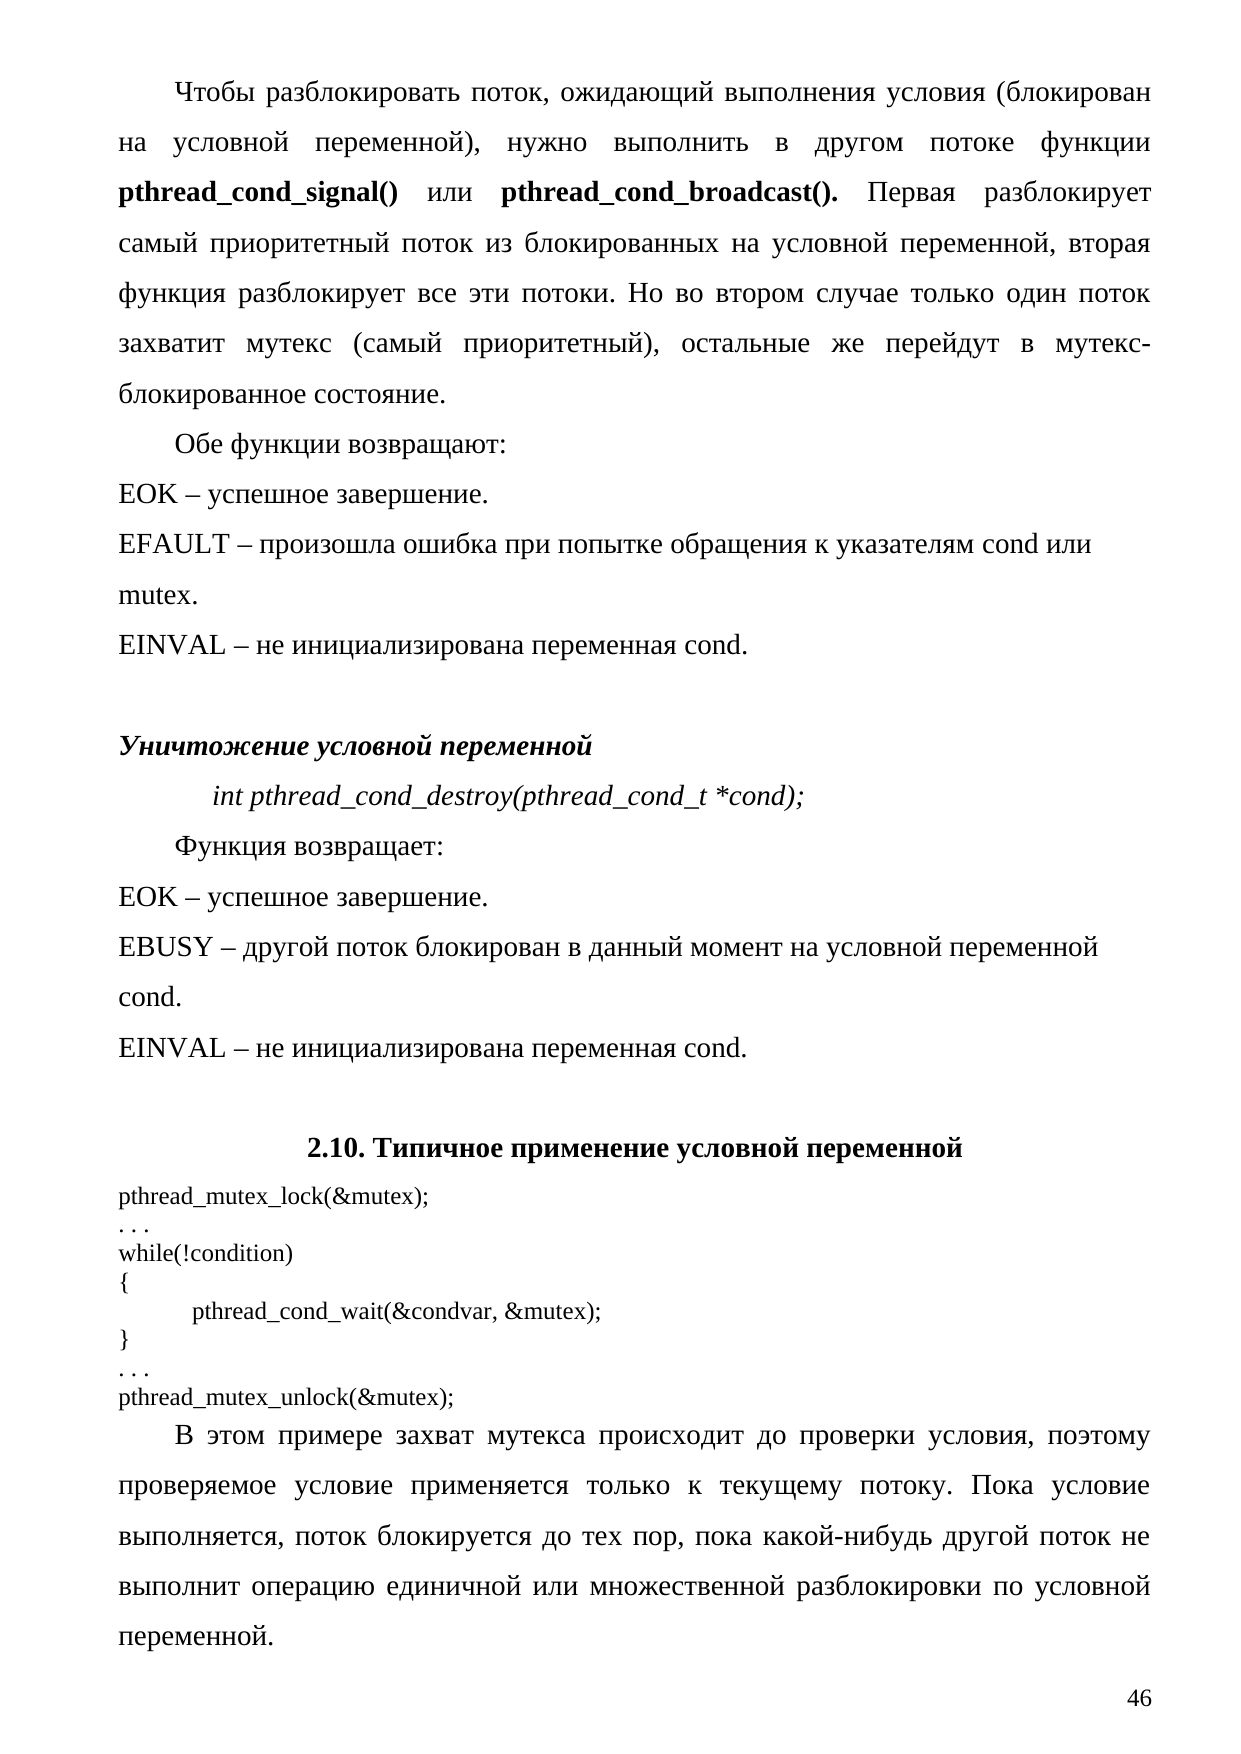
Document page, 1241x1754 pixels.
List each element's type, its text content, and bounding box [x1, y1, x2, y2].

text Функция возвращает: [118, 828, 1152, 862]
text . . . [118, 1353, 1152, 1382]
text Обе функции возвращают: [118, 426, 1152, 459]
text Чтобы разблокировать поток, ожидающий выполнения условия (блокирован на условной переменной), нужно выполнить в другом потоке функции pthread_cond_signal() или pthread_cond_broadcast(). Первая разблокирует самый приоритетный поток из блокированных на условной переменной, вторая функция разблокирует все эти потоки. Но во втором случае только один поток захватит мутекс (самый приоритетный), остальные же перейдут в мутекс-блокированное состояние. [118, 74, 1152, 409]
text EINVAL – не инициализирована переменная cond. [118, 627, 1152, 661]
text { [118, 1267, 1152, 1296]
text int pthread_cond_destroy(pthread_cond_t *cond); [118, 778, 1152, 812]
text pthread_mutex_lock(&mutex); [118, 1181, 1152, 1209]
text EOK – успешное завершение. [118, 879, 1152, 912]
text while(!condition) [118, 1238, 1152, 1267]
text Уничтожение условной переменной [118, 728, 1152, 761]
text EOK – успешное завершение. [118, 476, 1152, 510]
text В этом примере захват мутекса происходит до проверки условия, поэтому проверяемое условие применяется только к текущему потоку. Пока условие выполняется, поток блокируется до тех пор, пока какой-нибудь другой поток не выполнит операцию единичной или множественной разблокировки по условной переменной. [118, 1417, 1152, 1652]
text pthread_cond_wait(&condvar, &mutex); [118, 1296, 1152, 1324]
text EBUSY – другой поток блокирован в данный момент на условной переменной cond. [118, 929, 1152, 1013]
text EINVAL – не инициализирована переменная cond. [118, 1030, 1152, 1063]
text . . . [118, 1209, 1152, 1238]
text } [118, 1324, 1152, 1353]
text pthread_mutex_unlock(&mutex); [118, 1382, 1152, 1411]
text EFAULT – произошла ошибка при попытке обращения к указателям cond или mutex. [118, 527, 1152, 611]
subtitle 2.10. Типичное применение условной переменной [118, 1130, 1152, 1164]
